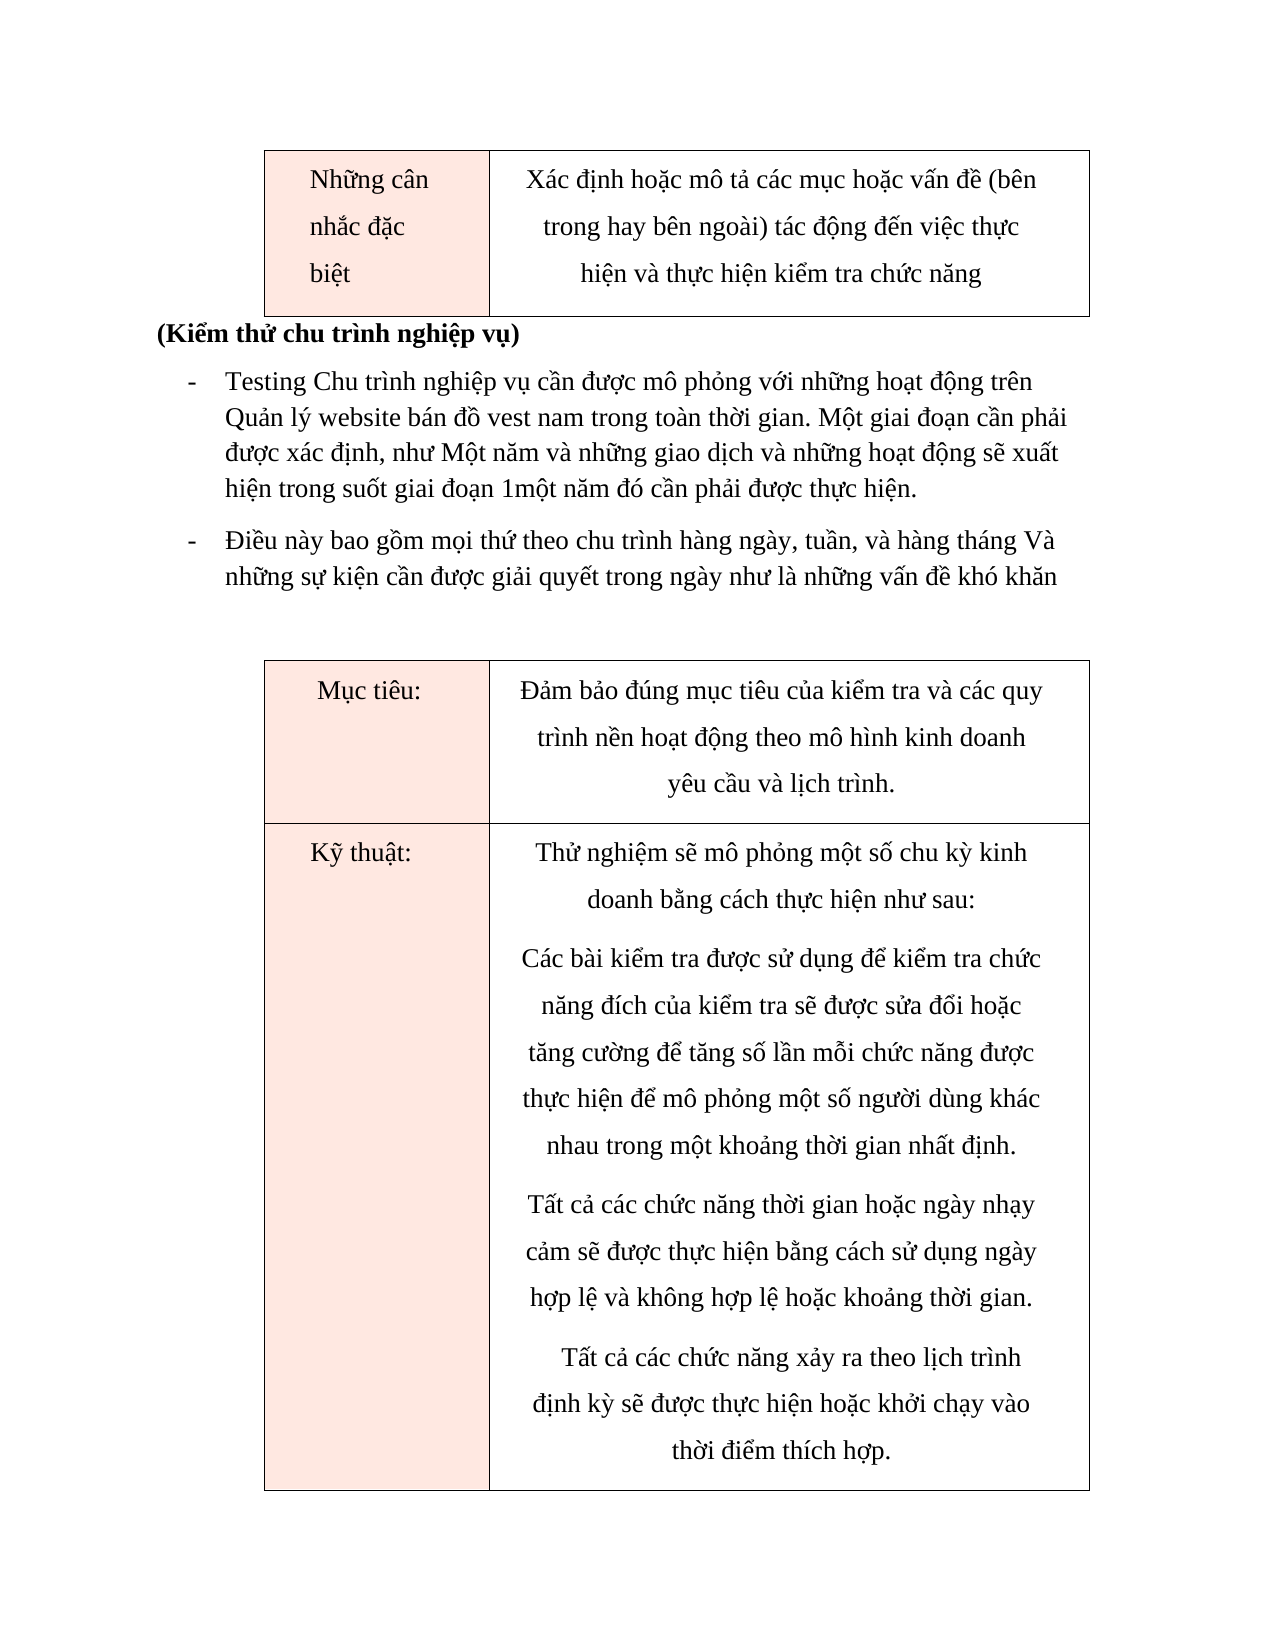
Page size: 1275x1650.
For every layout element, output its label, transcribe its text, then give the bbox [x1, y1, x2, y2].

text (Kiểm thử chu trình nghiệp vụ) [150, 317, 1080, 348]
list Điều này bao gồm mọi thứ theo chu trình hàng ngày, tuần, và hàng tháng Và những sự kiện cần được giải quyết trong ngày như là những vấn đề khó khăn [187, 524, 1080, 591]
list Testing Chu trình nghiệp vụ cần được mô phỏng với những hoạt động trên Quản lý website bán đồ vest nam trong toàn thời gian. Một giai đoạn cần phải được xác định, như Một năm và những giao dịch và những hoạt động sẽ xuất hiện trong suốt giai đoạn 1một năm đó cần phải được thực hiện. [187, 365, 1080, 503]
table_cell Những cân nhắc đặc biệt [265, 151, 489, 316]
table_header Mục tiêu: [265, 661, 489, 823]
table_cell Kỹ thuật: [265, 824, 489, 1489]
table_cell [490, 824, 1089, 1489]
table_header Đảm bảo đúng mục tiêu của kiểm tra và các quy trình nền hoạt động theo mô hình kinh doanh yêu cầu và lịch trình. [490, 661, 1089, 823]
table_cell Xác định hoặc mô tả các mục hoặc vấn đề (bên trong hay bên ngoài) tác động đến việc thực hiện và thực hiện kiểm tra chức năng [490, 151, 1089, 316]
